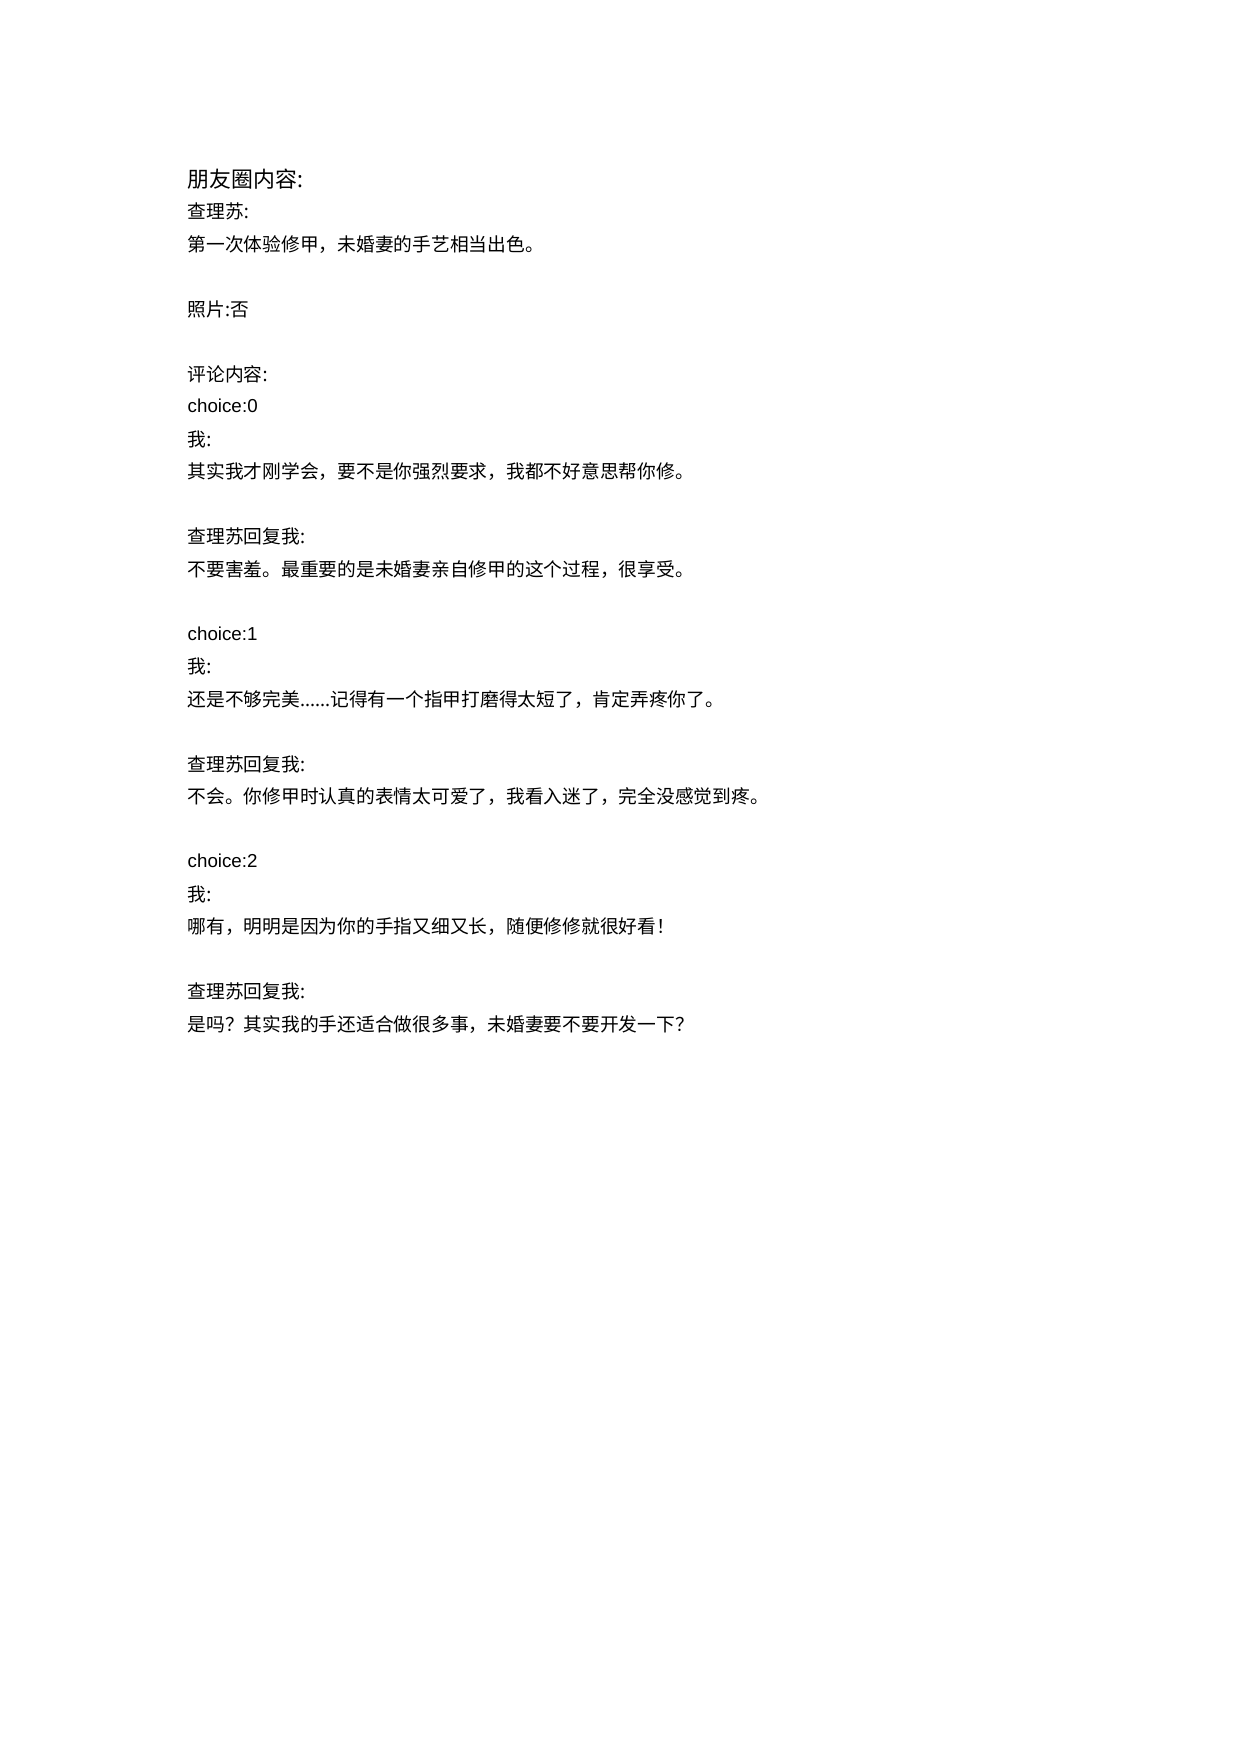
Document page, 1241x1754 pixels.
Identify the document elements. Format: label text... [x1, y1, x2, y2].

text choice:2 我: [187, 844, 1053, 909]
text choice:0 我: [187, 389, 1053, 454]
text 查理苏回复我: [187, 974, 1053, 1007]
text choice:1 我: [187, 617, 1053, 682]
text 查理苏回复我: [187, 747, 1053, 779]
text 是吗？其实我的手还适合做很多事，未婚妻要不要开发一下？ [187, 1007, 1053, 1039]
text 哪有，明明是因为你的手指又细又长，随便修修就很好看！ [187, 909, 1053, 942]
text 照片:否 [187, 292, 1053, 324]
text 不会。你修甲时认真的表情太可爱了，我看入迷了，完全没感觉到疼。 [187, 779, 1053, 812]
text 其实我才刚学会，要不是你强烈要求，我都不好意思帮你修。 [187, 454, 1053, 487]
text 不要害羞。最重要的是未婚妻亲自修甲的这个过程，很享受。 [187, 552, 1053, 584]
text 评论内容: [187, 357, 1053, 389]
text 第一次体验修甲，未婚妻的手艺相当出色。 [187, 227, 1053, 259]
text 朋友圈内容: [187, 162, 1053, 194]
text 还是不够完美......记得有一个指甲打磨得太短了，肯定弄疼你了。 [187, 682, 1053, 714]
text 查理苏回复我: [187, 519, 1053, 552]
text 查理苏: [187, 194, 1053, 227]
